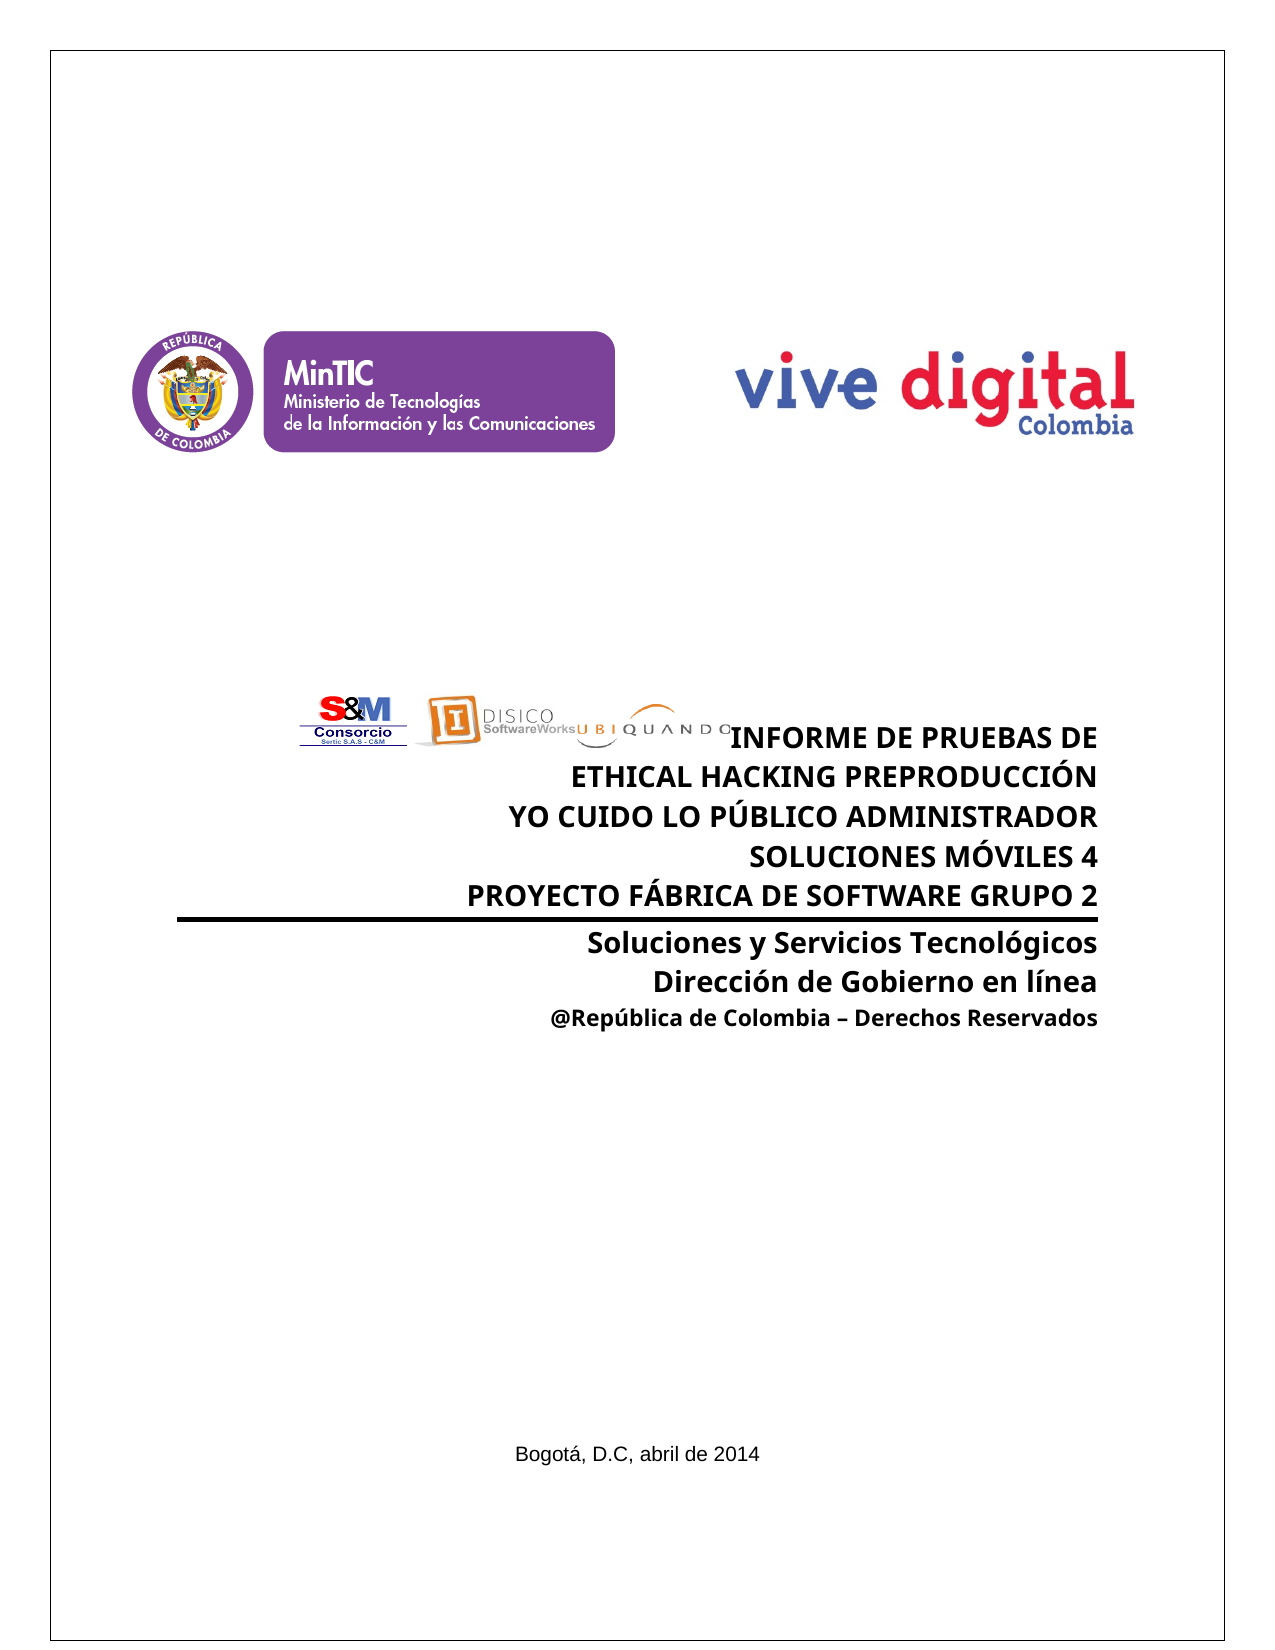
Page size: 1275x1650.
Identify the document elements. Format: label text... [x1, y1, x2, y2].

text Bogotá, D.C, abril de 2014 [177, 1442, 1098, 1466]
text INFORME DE PRUEBAs DE ETHICAL HACKING preproducción [177, 692, 1098, 796]
text soluciones móviles 4 [177, 836, 1098, 876]
text @República de Colombia – Derechos Reservados [177, 1001, 1098, 1033]
text Dirección de Gobierno en línea [177, 962, 1098, 1001]
text PROYECTO FÁBRICA DE SOFTWARE GRUPO 2 [177, 876, 1098, 917]
picture [299, 692, 412, 748]
picture [129, 327, 618, 457]
text Soluciones y Servicios Tecnológicos [177, 922, 1098, 962]
text yo cuido lo público administrador [177, 796, 1098, 836]
picture [721, 338, 1153, 447]
picture [576, 704, 731, 748]
